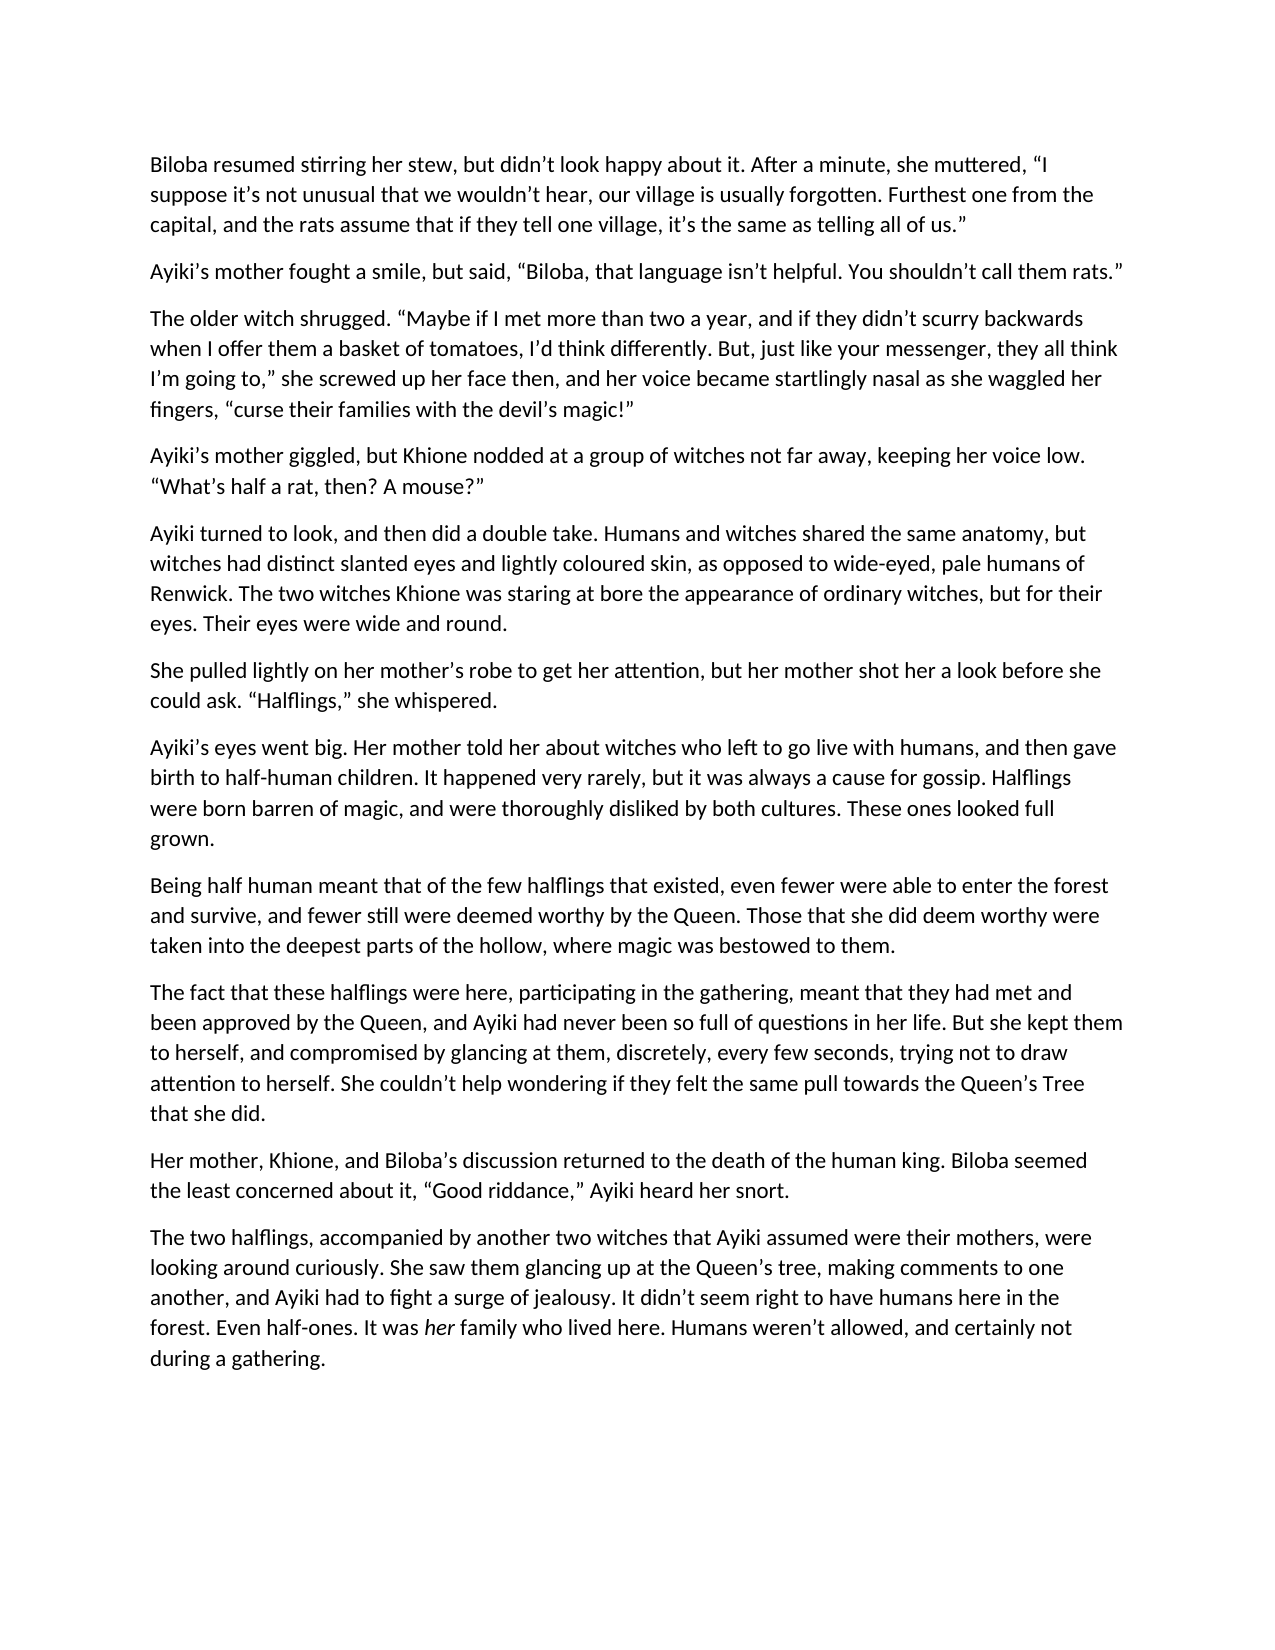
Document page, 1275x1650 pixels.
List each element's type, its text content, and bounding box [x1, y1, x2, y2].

text Ayiki’s mother fought a smile, but said, “Biloba, that language isn’t helpful. You shouldn’t call them rats.” [150, 257, 1125, 285]
text The fact that these halflings were here, participating in the gathering, meant that they had met and been approved by the Queen, and Ayiki had never been so full of questions in her life. But she kept them to herself, and compromised by glancing at them, discretely, every few seconds, trying not to draw attention to herself. She couldn’t help wondering if they felt the same pull towards the Queen’s Tree that she did. [150, 978, 1125, 1127]
text Ayiki’s mother giggled, but Khione nodded at a group of witches not far away, keeping her voice low. “What’s half a rat, then? A mouse?” [150, 442, 1125, 500]
text Being half human meant that of the few halflings that existed, even fewer were able to enter the forest and survive, and fewer still were deemed worthy by the Queen. Those that she did deem worthy were taken into the deepest parts of the hollow, where magic was bestowed to them. [150, 871, 1125, 959]
text The older witch shrugged. “Maybe if I met more than two a year, and if they didn’t scurry backwards when I offer them a basket of tomatoes, I’d think differently. But, just like your messenger, they all think I’m going to,” she screwed up her face then, and her voice became startlingly nasal as she waggled her fingers, “curse their families with the devil’s magic!” [150, 304, 1125, 423]
text The two halflings, accompanied by another two witches that Ayiki assumed were their mothers, were looking around curiously. She saw them glancing up at the Queen’s tree, making comments to one another, and Ayiki had to fight a surge of jealousy. It didn’t seem right to have humans here in the forest. Even half-ones. It was her family who lived here. Humans weren’t allowed, and certainly not during a gathering. [150, 1223, 1125, 1372]
text Ayiki’s eyes went big. Her mother told her about witches who left to go live with humans, and then gave birth to half-human children. It happened very rarely, but it was always a cause for gossip. Halflings were born barren of magic, and were thoroughly disliked by both cultures. These ones looked full grown. [150, 733, 1125, 852]
text Her mother, Khione, and Biloba’s discussion returned to the death of the human king. Biloba seemed the least concerned about it, “Good riddance,” Ayiki heard her snort. [150, 1146, 1125, 1204]
text Ayiki turned to look, and then did a double take. Humans and witches shared the same anatomy, but witches had distinct slanted eyes and lightly coloured skin, as opposed to wide-eyed, pale humans of Renwick. The two witches Khione was staring at bore the appearance of ordinary witches, but for their eyes. Their eyes were wide and round. [150, 519, 1125, 637]
text She pulled lightly on her mother’s robe to get her attention, but her mother shot her a look before she could ask. “Halflings,” she whispered. [150, 656, 1125, 714]
text Biloba resumed stirring her stew, but didn’t look happy about it. After a minute, she muttered, “I suppose it’s not unusual that we wouldn’t hear, our village is usually forgotten. Furthest one from the capital, and the rats assume that if they tell one village, it’s the same as telling all of us.” [150, 150, 1125, 238]
